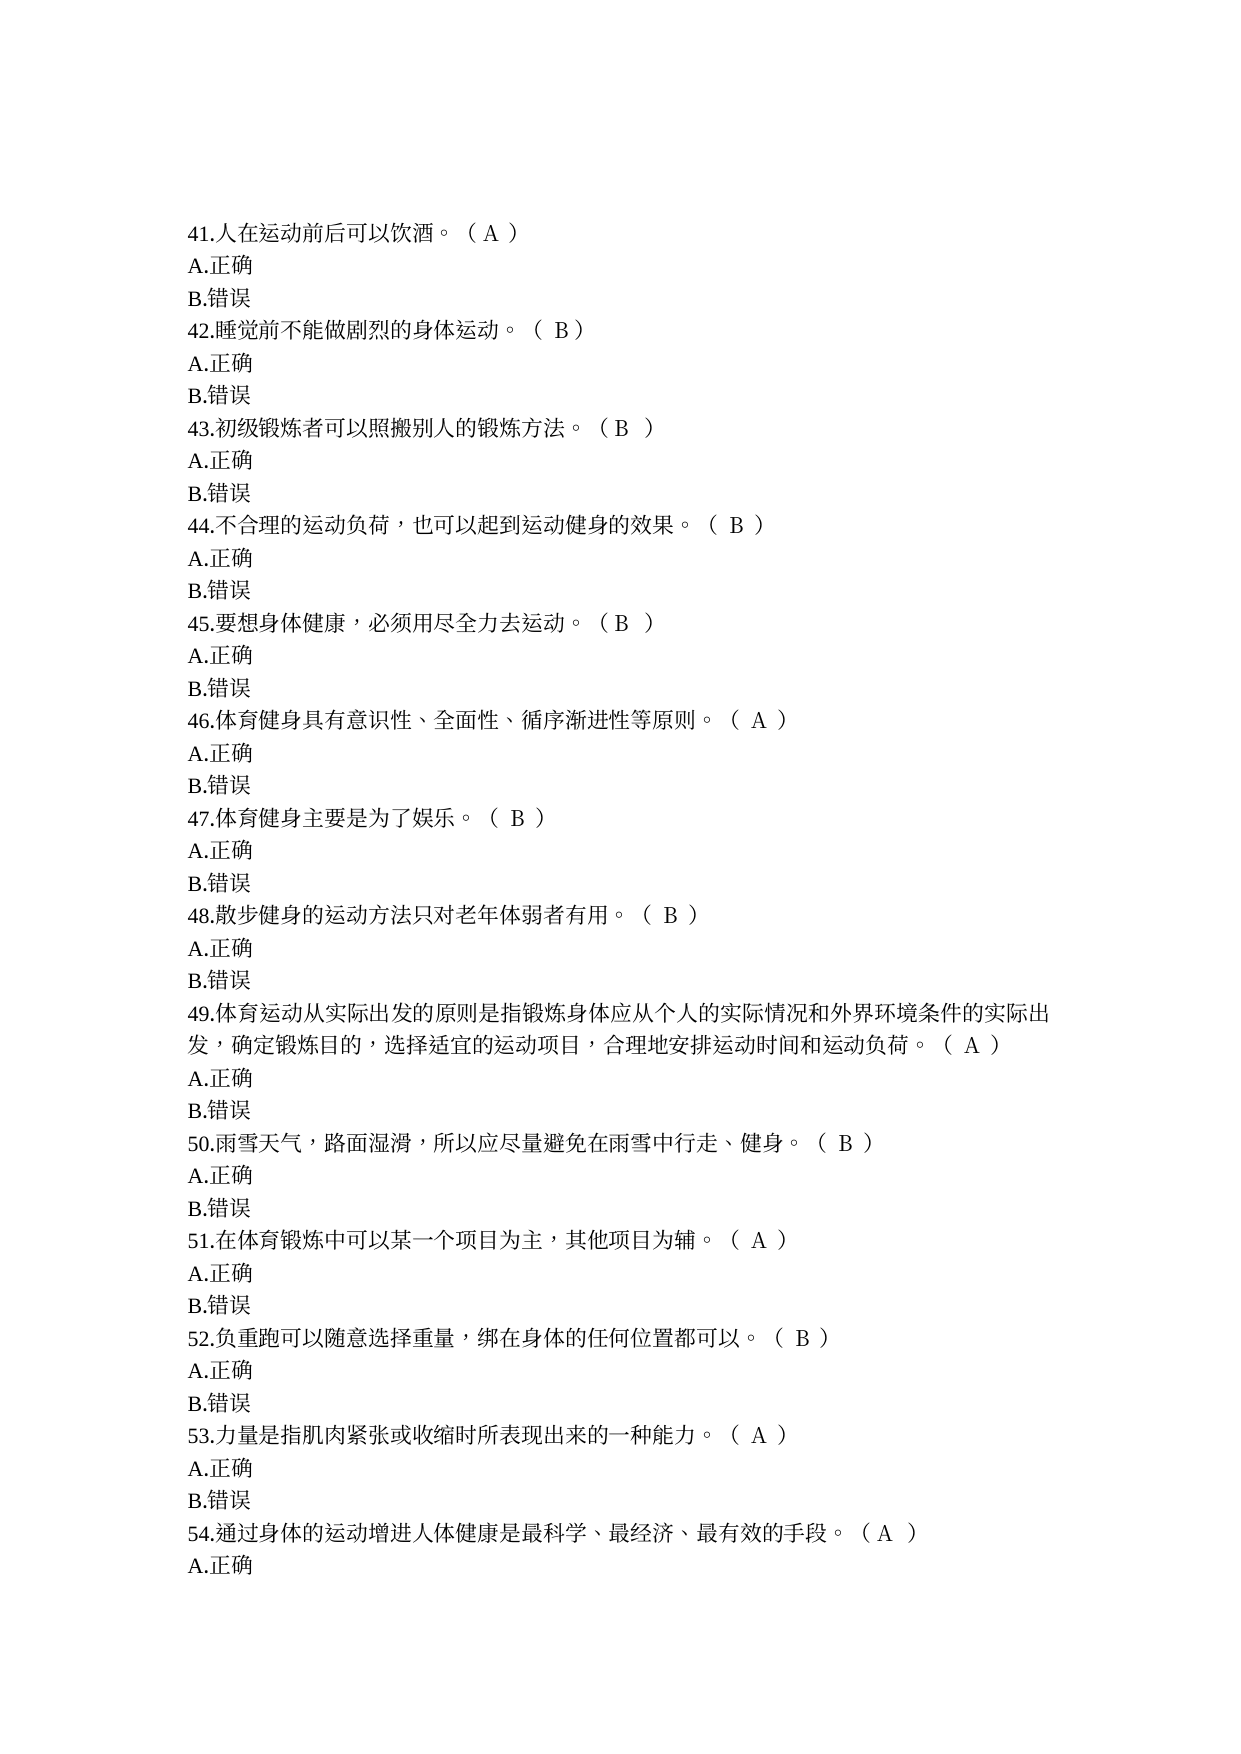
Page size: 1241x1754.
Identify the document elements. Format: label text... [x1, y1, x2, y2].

text A.正确 [187, 1060, 1053, 1092]
text A.正确 [187, 247, 1053, 280]
text 41.人在运动前后可以饮酒。（ A ） [187, 215, 1053, 247]
text 51.在体育锻炼中可以某一个项目为主，其他项目为辅。（ A ） [187, 1222, 1053, 1255]
text 52.负重跑可以随意选择重量，绑在身体的任何位置都可以。（ B ） [187, 1320, 1053, 1352]
text B.错误 [187, 1190, 1053, 1222]
text B.错误 [187, 670, 1053, 702]
text 48.散步健身的运动方法只对老年体弱者有用。（ B ） [187, 897, 1053, 930]
text A.正确 [187, 930, 1053, 962]
text A.正确 [187, 345, 1053, 377]
text 50.雨雪天气，路面湿滑，所以应尽量避免在雨雪中行走、健身。（ B ） [187, 1125, 1053, 1157]
text 49.体育运动从实际出发的原则是指锻炼身体应从个人的实际情况和外界环境条件的实际出发，确定锻炼目的，选择适宜的运动项目，合理地安排运动时间和运动负荷。（ A ） [187, 995, 1053, 1060]
text A.正确 [187, 1352, 1053, 1385]
text A.正确 [187, 637, 1053, 670]
text B.错误 [187, 962, 1053, 995]
text B.错误 [187, 475, 1053, 507]
text B.错误 [187, 1092, 1053, 1125]
text 46.体育健身具有意识性、全面性、循序渐进性等原则。（ A ） [187, 702, 1053, 735]
text A.正确 [187, 540, 1053, 572]
text 44.不合理的运动负荷，也可以起到运动健身的效果。（ B ） [187, 507, 1053, 540]
text 45.要想身体健康，必须用尽全力去运动。（ B ） [187, 605, 1053, 637]
text B.错误 [187, 572, 1053, 605]
text B.错误 [187, 1482, 1053, 1515]
text B.错误 [187, 377, 1053, 410]
text A.正确 [187, 735, 1053, 767]
text 42.睡觉前不能做剧烈的身体运动。（ B ） [187, 312, 1053, 345]
text 47.体育健身主要是为了娱乐。（ B ） [187, 800, 1053, 832]
text B.错误 [187, 767, 1053, 800]
text A.正确 [187, 1547, 1053, 1580]
text 54.通过身体的运动增进人体健康是最科学、最经济、最有效的手段。（ A ） [187, 1515, 1053, 1547]
text B.错误 [187, 1287, 1053, 1320]
text B.错误 [187, 280, 1053, 312]
text A.正确 [187, 1450, 1053, 1482]
text A.正确 [187, 832, 1053, 865]
text A.正确 [187, 1255, 1053, 1287]
text B.错误 [187, 865, 1053, 897]
text 53.力量是指肌肉紧张或收缩时所表现出来的一种能力。（ A ） [187, 1417, 1053, 1450]
text B.错误 [187, 1385, 1053, 1417]
text A.正确 [187, 1157, 1053, 1190]
text 43.初级锻炼者可以照搬别人的锻炼方法。（ B ） [187, 410, 1053, 442]
text A.正确 [187, 442, 1053, 475]
